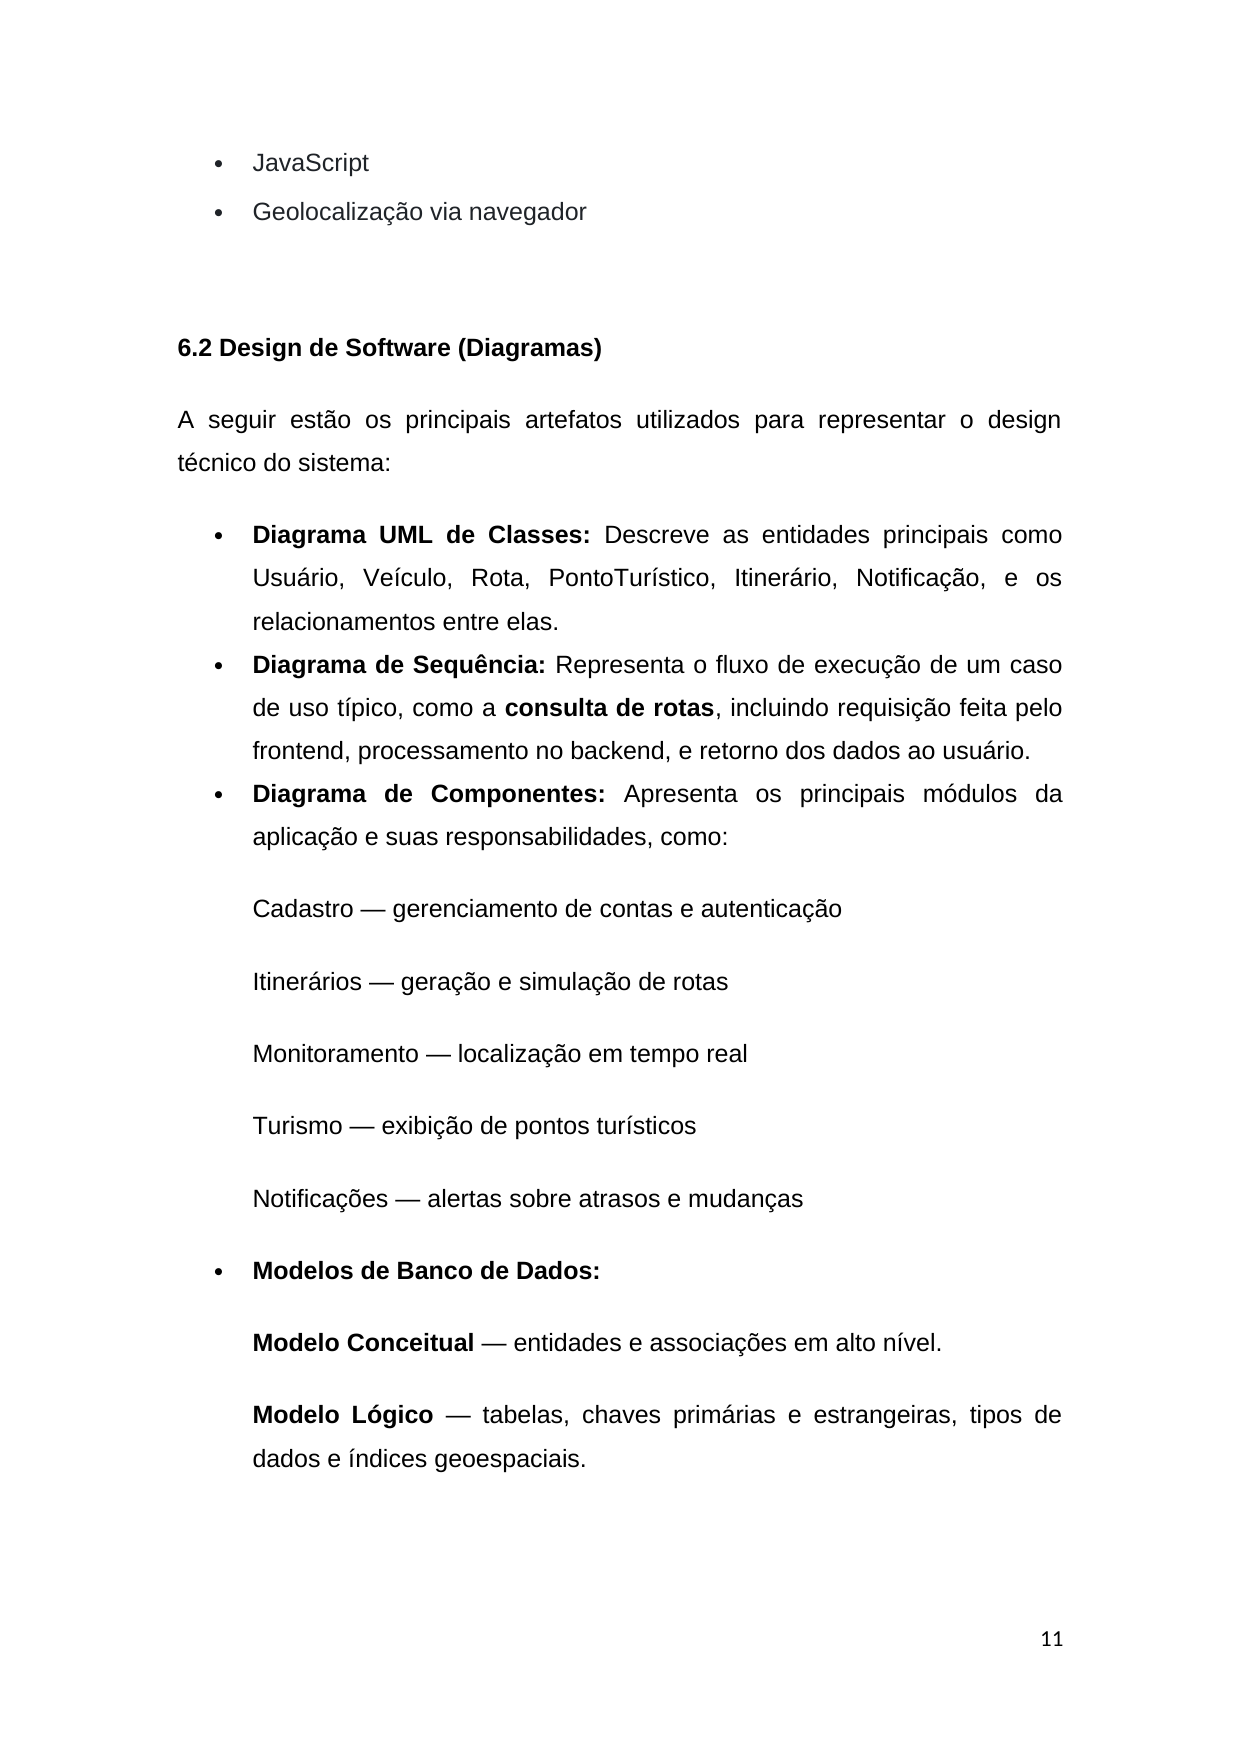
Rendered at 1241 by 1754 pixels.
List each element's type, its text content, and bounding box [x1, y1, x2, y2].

list Diagrama de Componentes: Apresenta os principais módulos da aplicação e suas responsabilidades, como: [215, 779, 1063, 851]
text 6.2 Design de Software (Diagramas) [177, 332, 1063, 361]
text Modelo Conceitual — entidades e associações em alto nível. [252, 1328, 1063, 1357]
text Cadastro — gerenciamento de contas e autenticação [252, 894, 1063, 923]
list Geolocalização via navegador [215, 197, 1063, 226]
text Notificações — alertas sobre atrasos e mudanças [252, 1183, 1063, 1212]
text Modelo Lógico — tabelas, chaves primárias e estrangeiras, tipos de dados e índices geoespaciais. [252, 1400, 1063, 1472]
list JavaScript [215, 148, 1063, 176]
list Diagrama de Sequência: Representa o fluxo de execução de um caso de uso típico, como a consulta de rotas, incluindo requisição feita pelo frontend, processamento no backend, e retorno dos dados ao usuário. [215, 649, 1063, 764]
text A seguir estão os principais artefatos utilizados para representar o design técnico do sistema: [177, 405, 1063, 477]
list Diagrama UML de Classes: Descreve as entidades principais como Usuário, Veículo, Rota, PontoTurístico, Itinerário, Notificação, e os relacionamentos entre elas. [215, 520, 1063, 635]
list Modelos de Banco de Dados: [215, 1256, 1063, 1284]
text Turismo — exibição de pontos turísticos [252, 1111, 1063, 1140]
text Monitoramento — localização em tempo real [252, 1039, 1063, 1068]
text Itinerários — geração e simulação de rotas [252, 967, 1063, 995]
